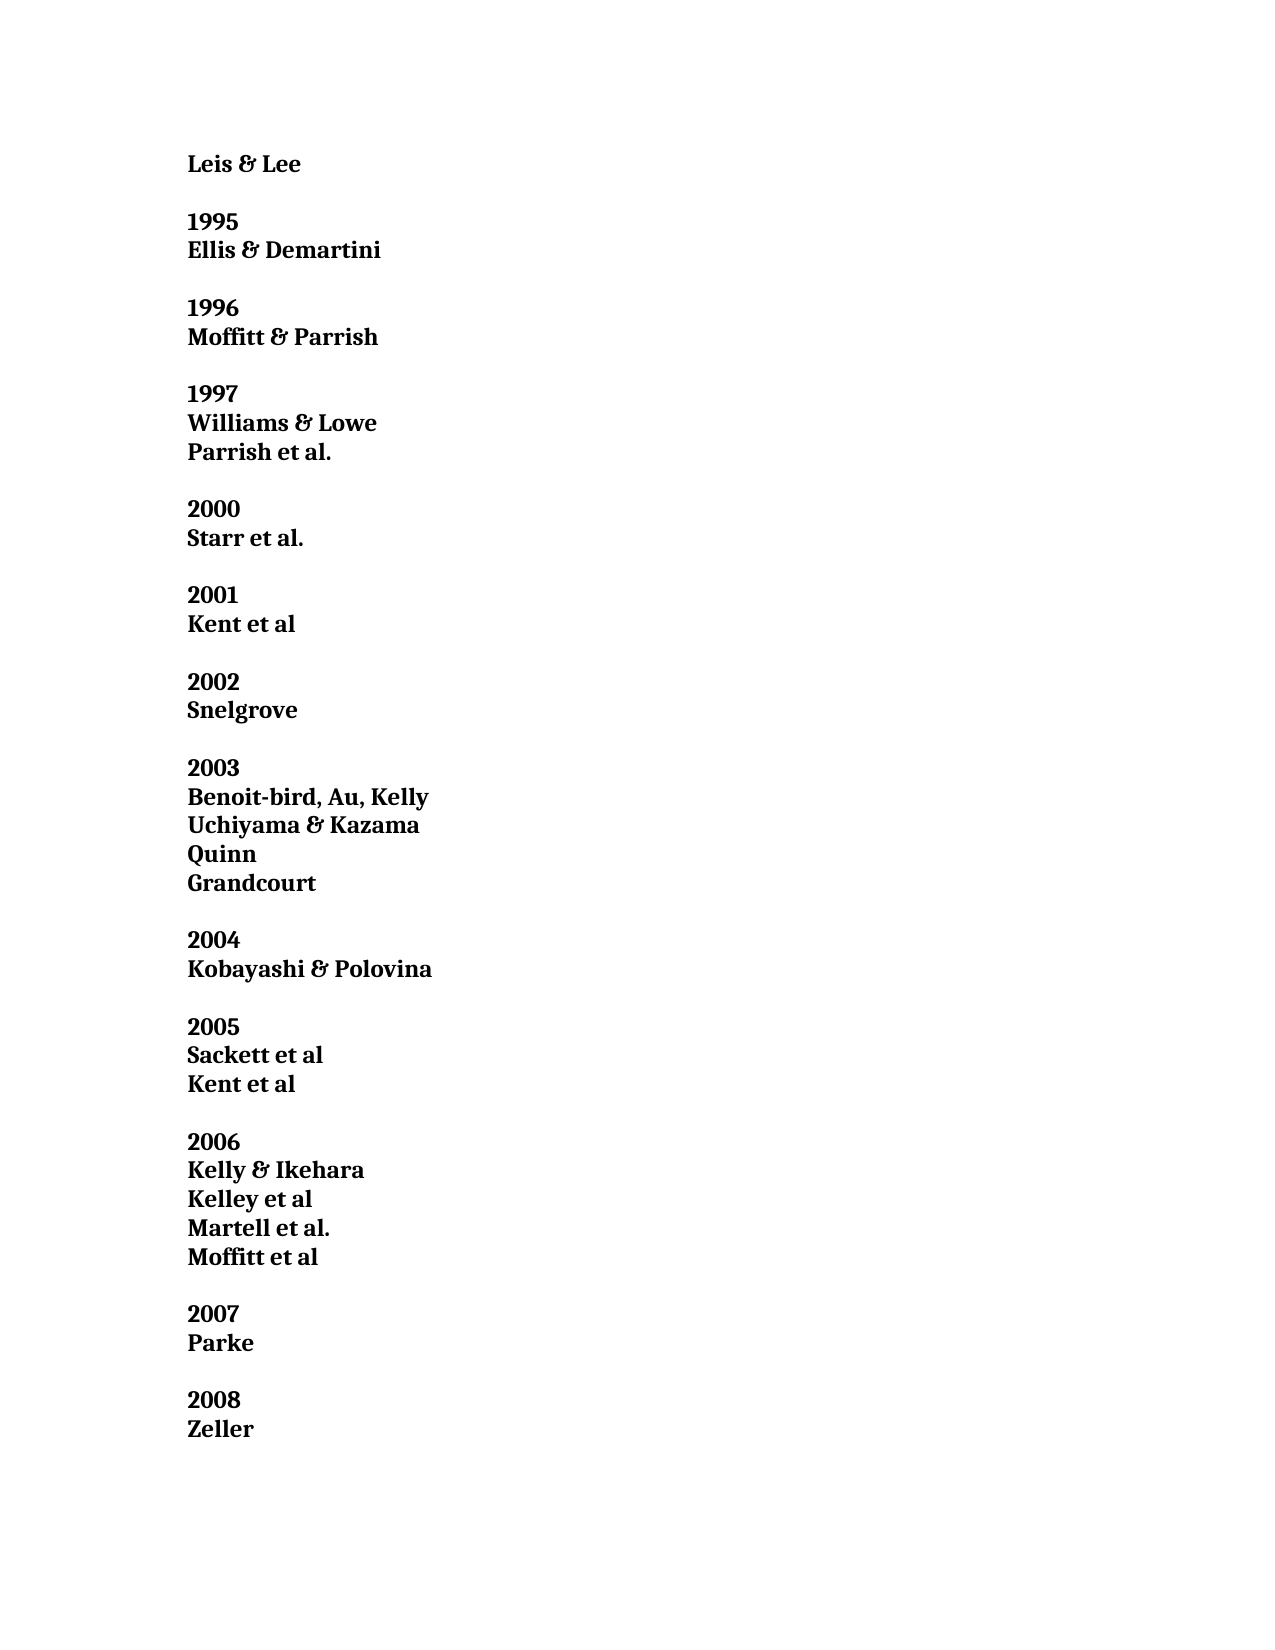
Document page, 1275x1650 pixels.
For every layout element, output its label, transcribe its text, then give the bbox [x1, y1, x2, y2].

text 2003 [187, 754, 1087, 782]
text Leis & Lee [187, 150, 1087, 179]
text 2004 [187, 926, 1087, 955]
text Kelly & Ikehara [187, 1156, 1087, 1185]
text Williams & Lowe [187, 409, 1087, 437]
text Quinn [187, 840, 1087, 869]
text 2001 [187, 581, 1087, 610]
text 1997 [187, 380, 1087, 409]
text Starr et al. [187, 524, 1087, 552]
text Moffitt et al [187, 1242, 1087, 1271]
text Kent et al [187, 610, 1087, 639]
text Kelley et al [187, 1185, 1087, 1214]
text Sackett et al [187, 1041, 1087, 1070]
text 2007 [187, 1300, 1087, 1329]
text Parke [187, 1329, 1087, 1357]
text Ellis & Demartini [187, 236, 1087, 265]
text 2000 [187, 495, 1087, 524]
text Grandcourt [187, 869, 1087, 897]
text Uchiyama & Kazama [187, 811, 1087, 840]
text 2002 [187, 667, 1087, 696]
text 1995 [187, 207, 1087, 236]
text 1996 [187, 294, 1087, 322]
text 2005 [187, 1012, 1087, 1041]
text Moffitt & Parrish [187, 322, 1087, 351]
text Kobayashi & Polovina [187, 955, 1087, 984]
text Martell et al. [187, 1214, 1087, 1242]
text Zeller [187, 1415, 1087, 1444]
text Benoit-bird, Au, Kelly [187, 782, 1087, 811]
text Kent et al [187, 1070, 1087, 1099]
text 2008 [187, 1386, 1087, 1415]
text Snelgrove [187, 696, 1087, 725]
text 2006 [187, 1127, 1087, 1156]
text Parrish et al. [187, 437, 1087, 466]
